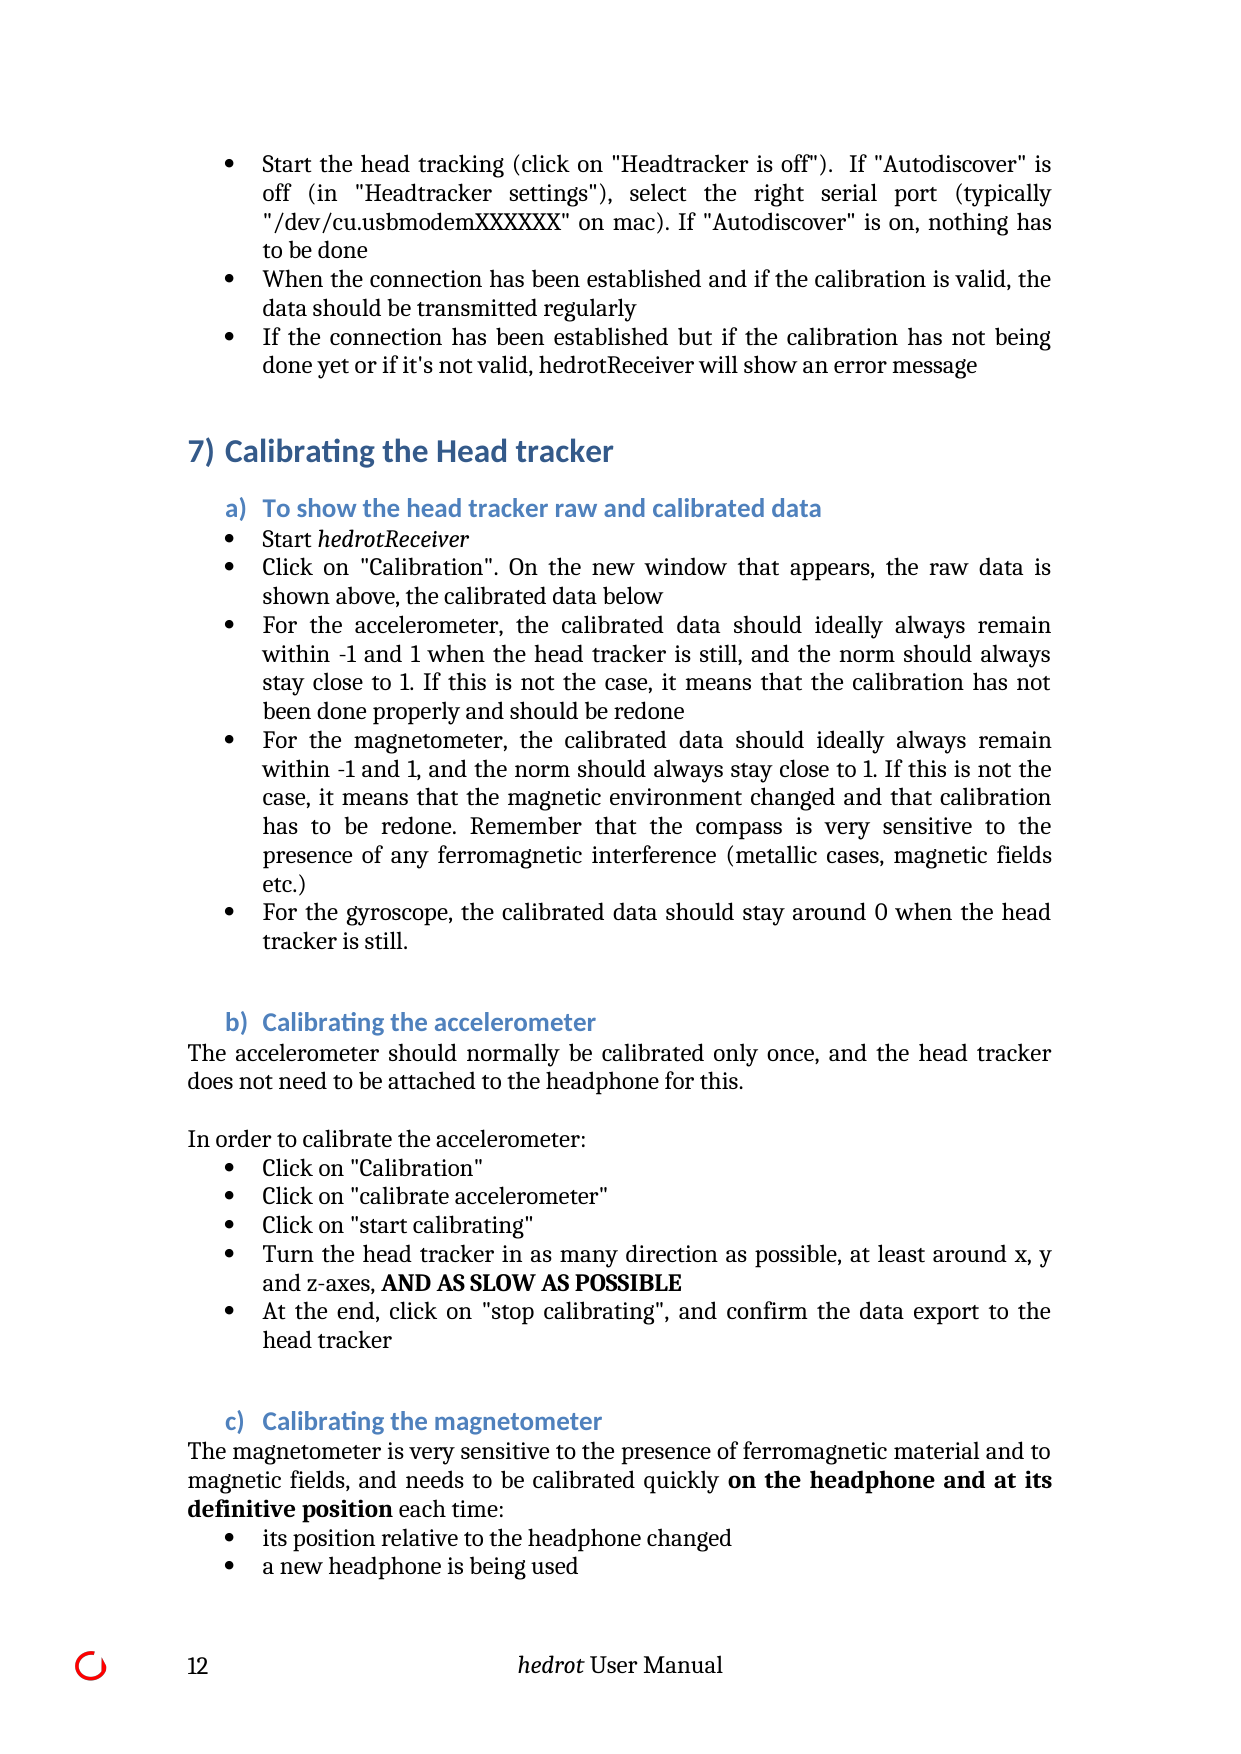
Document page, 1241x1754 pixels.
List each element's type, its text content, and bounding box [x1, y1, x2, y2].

picture [75, 1650, 107, 1682]
list For the accelerometer, the calibrated data should ideally always remain within -1 and 1 when the head tracker is still, and the norm should always stay close to 1. If this is not the case, it means that the calibration has not been done properly and should be redone [225, 611, 1053, 726]
subtitle To show the head tracker raw and calibrated data [225, 492, 1053, 524]
list Start hedrotReceiver [225, 524, 1053, 553]
list For the gyroscope, the calibrated data should stay around 0 when the head tracker is still. [225, 898, 1053, 956]
list Turn the head tracker in as many direction as possible, at least around x, y and z-axes, AND AS SLOW AS POSSIBLE [225, 1240, 1053, 1297]
list a new headphone is being used [225, 1552, 1053, 1581]
subtitle Calibrating the Head tracker [187, 430, 1053, 471]
list For the magnetometer, the calibrated data should ideally always remain within -1 and 1, and the norm should always stay close to 1. If this is not the case, it means that the magnetic environment changed and that calibration has to be redone. Remember that the compass is very sensitive to the presence of any ferromagnetic interference (metallic cases, magnetic fields etc.) [225, 726, 1053, 898]
subtitle Calibrating the accelerometer [225, 1005, 1053, 1038]
list Click on "Calibration" [225, 1153, 1053, 1182]
list Click on "Calibration". On the new window that appears, the raw data is shown above, the calibrated data below [225, 553, 1053, 611]
list its position relative to the headphone changed [225, 1523, 1053, 1552]
text In order to calibrate the accelerometer: [187, 1125, 1053, 1153]
subtitle Calibrating the magnetometer [225, 1404, 1053, 1437]
text The accelerometer should normally be calibrated only once, and the head tracker does not need to be attached to the headphone for this. [187, 1038, 1053, 1096]
list At the end, click on "stop calibrating", and confirm the data export to the head tracker [225, 1297, 1053, 1355]
list If the connection has been established but if the calibration has not being done yet or if it's not valid, hedrotReceiver will show an error message [225, 322, 1053, 380]
list Click on "calibrate accelerometer" [225, 1182, 1053, 1211]
list Click on "start calibrating" [225, 1211, 1053, 1240]
text The magnetometer is very sensitive to the presence of ferromagnetic material and to magnetic fields, and needs to be calibrated quickly on the headphone and at its definitive position each time: [187, 1437, 1053, 1523]
list When the connection has been established and if the calibration is valid, the data should be transmitted regularly [225, 265, 1053, 322]
